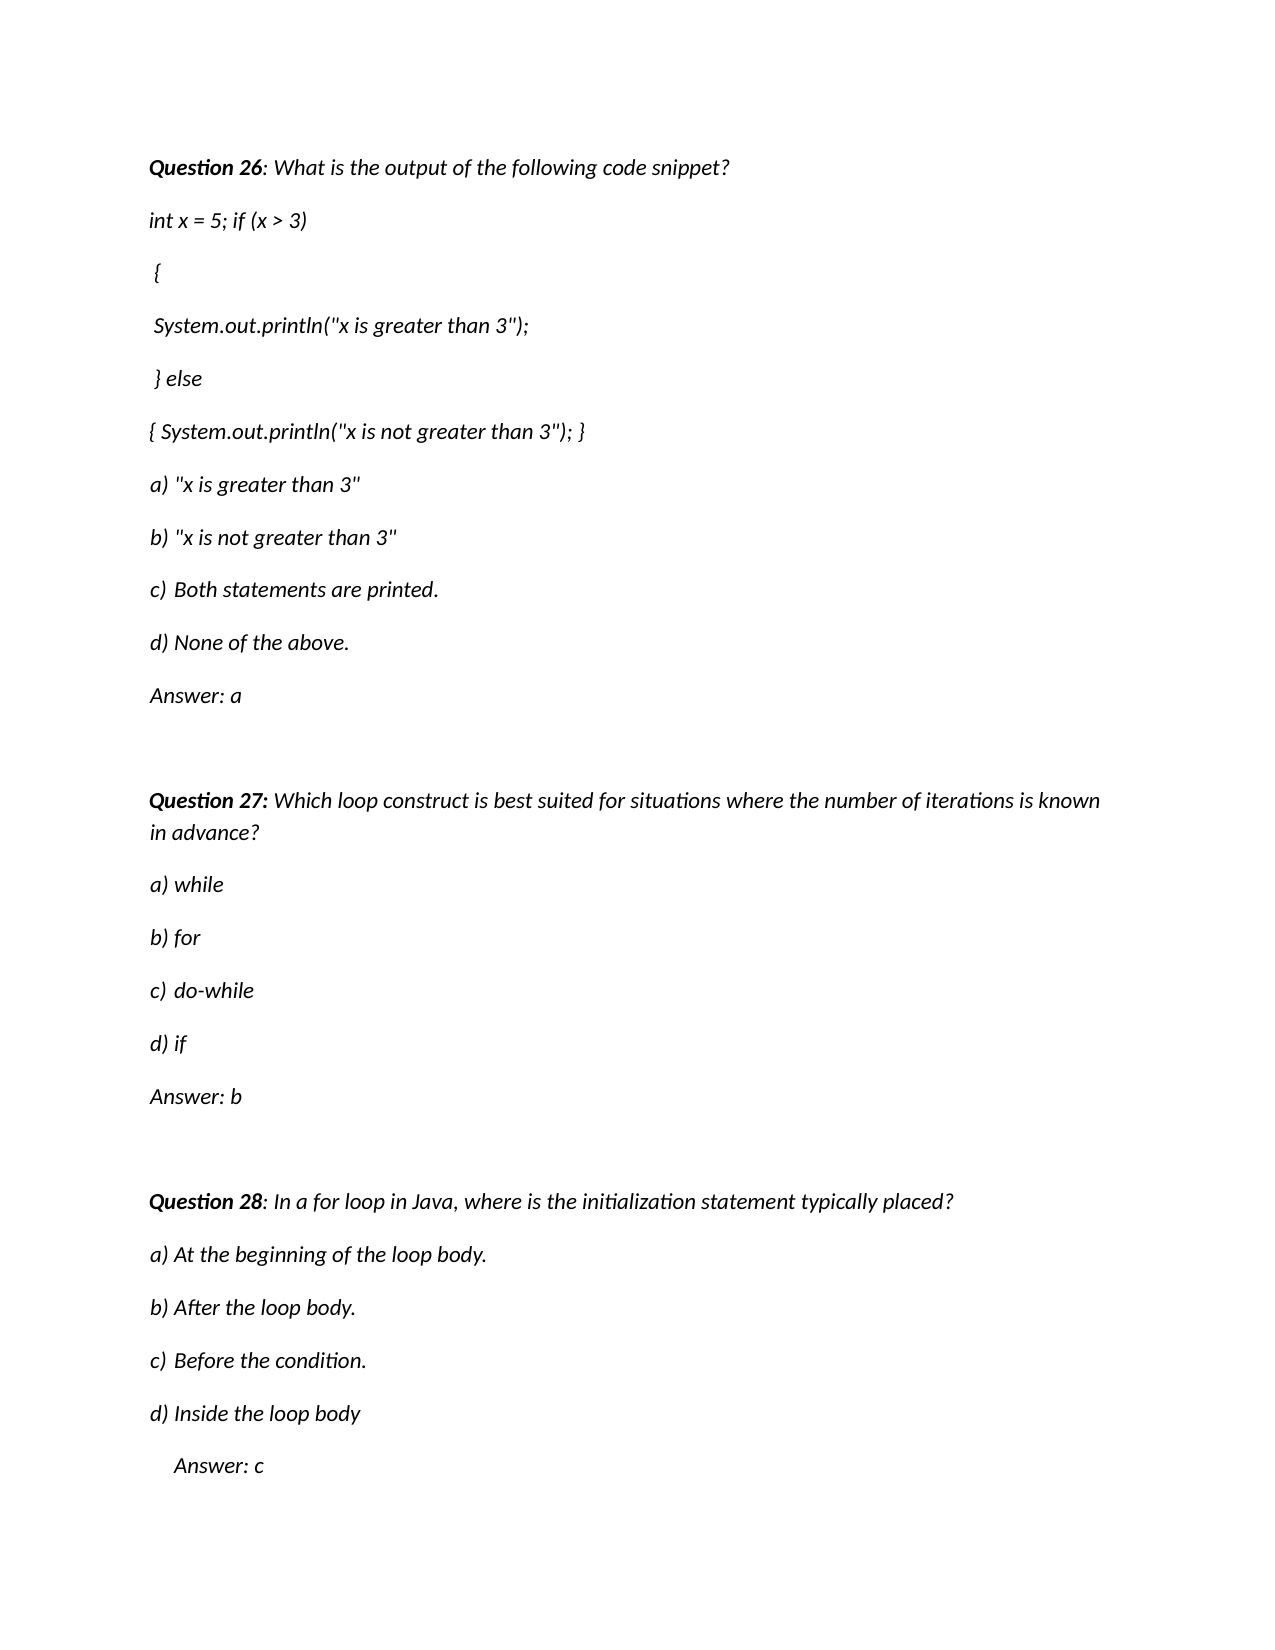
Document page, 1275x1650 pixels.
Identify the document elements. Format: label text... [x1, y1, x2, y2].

list At the beginning of the loop body. [150, 1240, 1112, 1268]
text Answer: b [150, 1082, 1112, 1110]
text Question 27: Which loop construct is best suited for situations where the number of iterations is known in advance? [148, 787, 1112, 846]
list Answer: c [174, 1451, 1112, 1479]
list for [150, 923, 1112, 951]
list Inside the loop body [150, 1399, 1112, 1427]
list None of the above. [150, 628, 1112, 656]
text { [148, 258, 1112, 287]
list while [150, 871, 1112, 898]
text Answer: a [150, 681, 1112, 709]
list Before the condition. [150, 1346, 1112, 1374]
list "x is greater than 3" [150, 470, 1112, 498]
list if [150, 1029, 1112, 1057]
text Question 26: What is the output of the following code snippet? [148, 153, 1112, 181]
text System.out.println("x is greater than 3"); [148, 311, 1112, 339]
list do-while [150, 976, 1112, 1004]
text Question 28: In a for loop in Java, where is the initialization statement typically placed? [148, 1187, 1112, 1215]
text } else [148, 364, 1112, 392]
list "x is not greater than 3" [150, 523, 1112, 551]
list Both statements are printed. [150, 575, 1112, 603]
text { System.out.println("x is not greater than 3"); } [148, 417, 1112, 445]
text int x = 5; if (x > 3) [148, 206, 1112, 234]
list After the loop body. [150, 1293, 1112, 1321]
